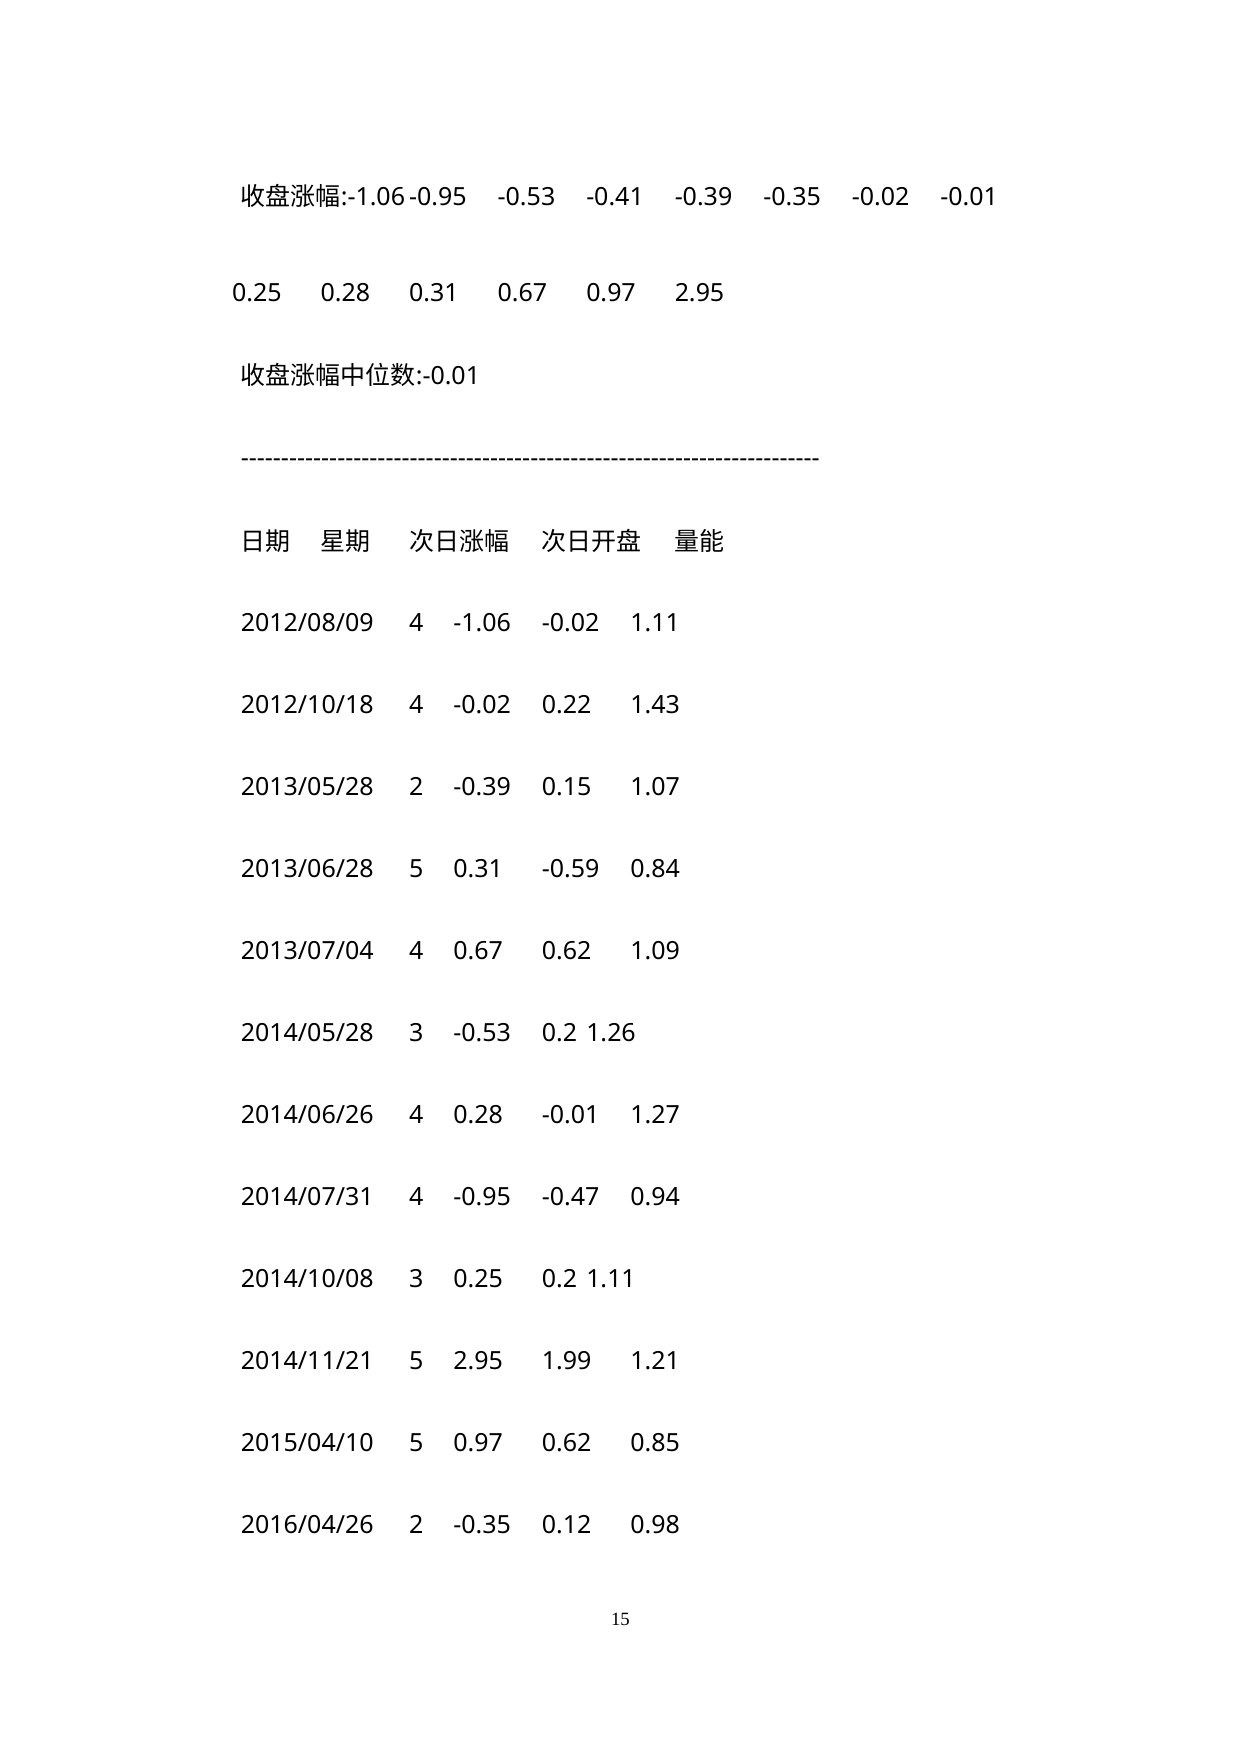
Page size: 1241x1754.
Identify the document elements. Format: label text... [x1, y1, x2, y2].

text 2013/06/28 5 0.31 -0.59 0.84 [187, 836, 1053, 901]
text 2014/11/21 5 2.95 1.99 1.21 [187, 1327, 1053, 1392]
text 2013/07/04 4 0.67 0.62 1.09 [187, 918, 1053, 983]
text 2012/10/18 4 -0.02 0.22 1.43 [187, 672, 1053, 737]
text 收盘涨幅中位数:-0.01 [187, 341, 1053, 406]
text 2015/04/10 5 0.97 0.62 0.85 [187, 1409, 1053, 1474]
text 2014/07/31 4 -0.95 -0.47 0.94 [187, 1163, 1053, 1228]
text 日期 星期 次日涨幅 次日开盘 量能 [187, 507, 1053, 572]
text 2016/04/26 2 -0.35 0.12 0.98 [187, 1491, 1053, 1556]
text 2012/08/09 4 -1.06 -0.02 1.11 [187, 590, 1053, 655]
text 2013/05/28 2 -0.39 0.15 1.07 [187, 754, 1053, 819]
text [187, 424, 1053, 489]
text 2014/05/28 3 -0.53 0.2 1.26 [187, 999, 1053, 1064]
text 2014/10/08 3 0.25 0.2 1.11 [187, 1246, 1053, 1311]
text 收盘涨幅:-1.06 -0.95 -0.53 -0.41 -0.39 -0.35 -0.02 -0.01 0.25 0.28 0.31 0.67 0.97 2.95 [187, 162, 1053, 324]
text 2014/06/26 4 0.28 -0.01 1.27 [187, 1082, 1053, 1147]
